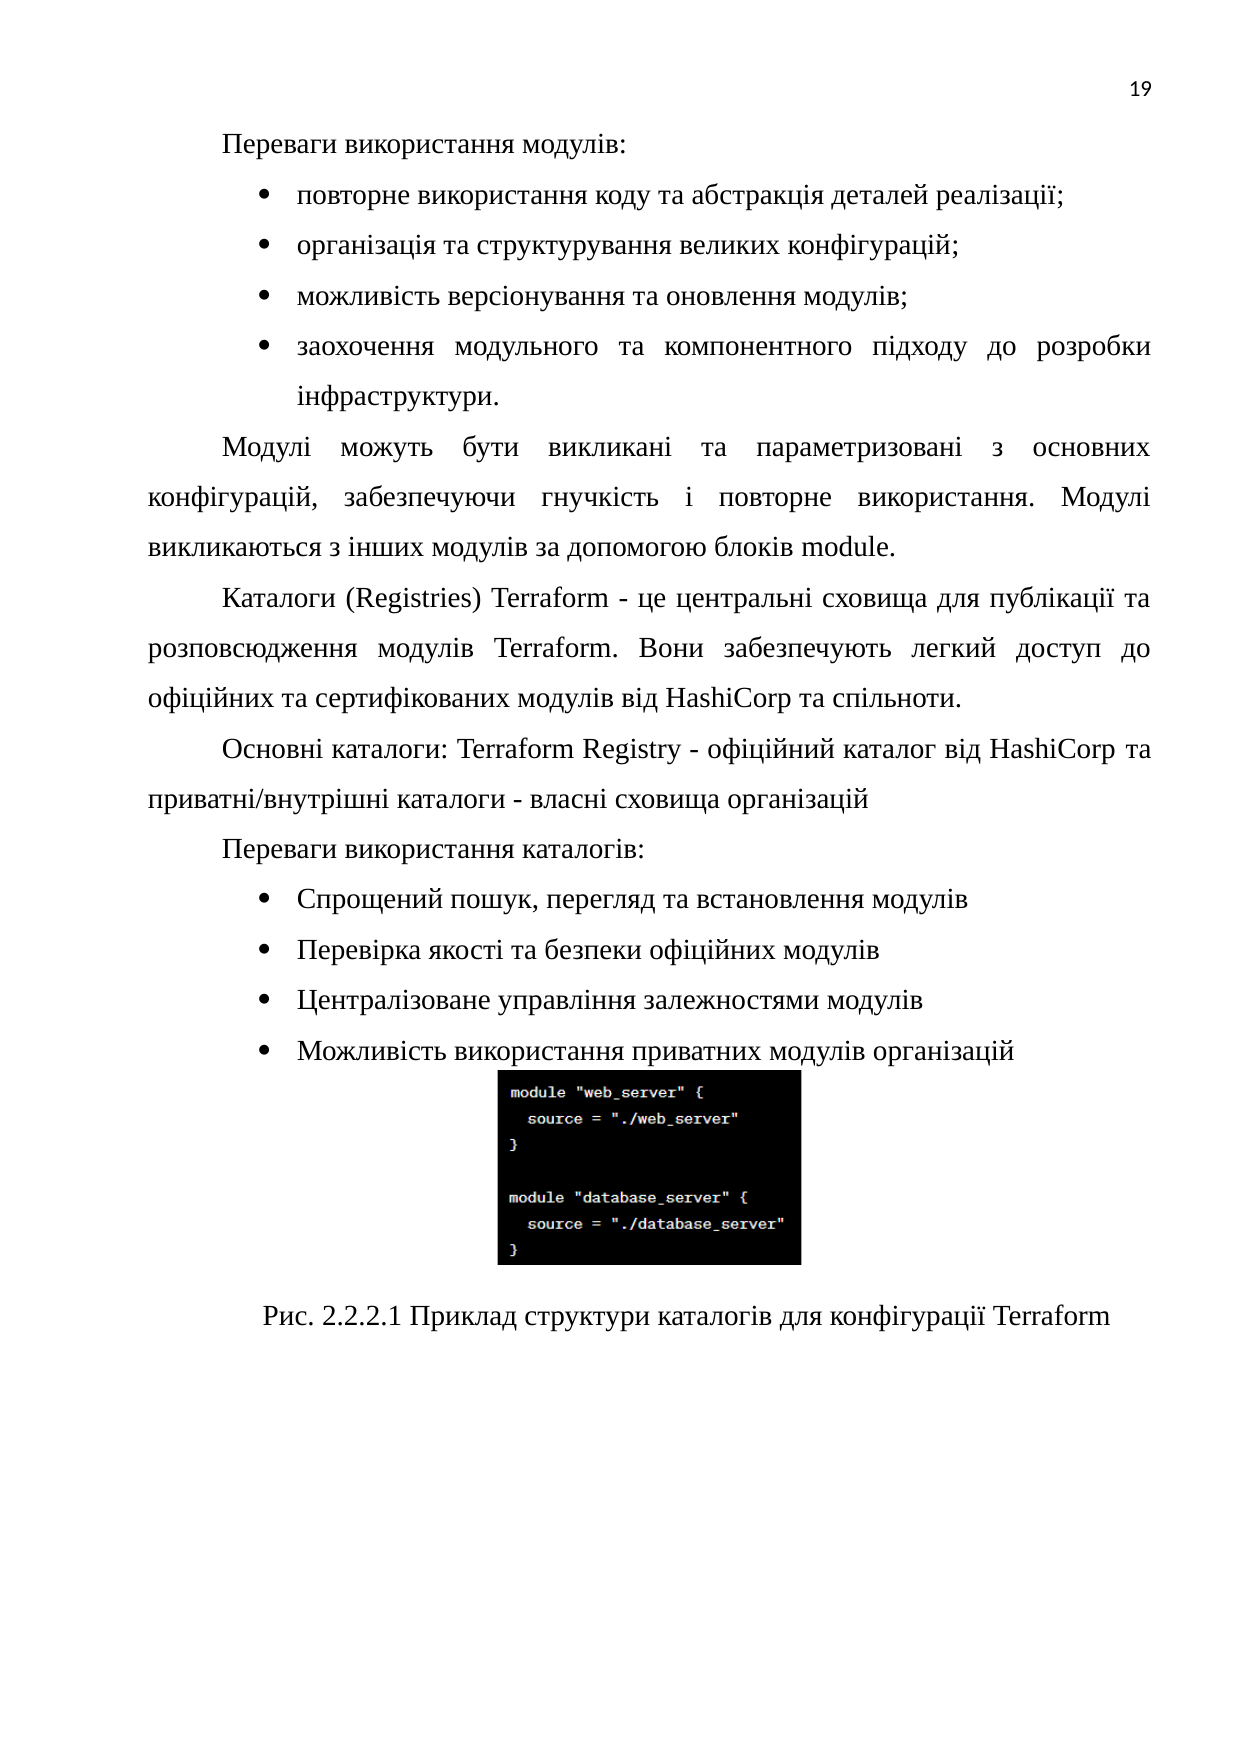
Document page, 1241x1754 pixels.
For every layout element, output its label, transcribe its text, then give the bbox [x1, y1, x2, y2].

list Можливість використання приватних модулів організацій [259, 1033, 1152, 1067]
text Переваги використання каталогів: [148, 831, 1152, 865]
text Переваги використання модулів: [148, 127, 1152, 160]
picture [497, 1070, 802, 1265]
list організація та структурування великих конфігурацій; [259, 227, 1152, 261]
text Каталоги (Registries) Terraform - це центральні сховища для публікації та розповсюдження модулів Terraform. Вони забезпечують легкий доступ до офіційних та сертифікованих модулів від HashiCorp та спільноти. [148, 580, 1152, 714]
list можливість версіонування та оновлення модулів; [259, 278, 1152, 311]
list заохочення модульного та компонентного підходу до розробки інфраструктури. [259, 328, 1152, 412]
text Основні каталоги: Terraform Registry - офіційний каталог від HashiCorp та приватні/внутрішні каталоги - власні сховища організацій [148, 731, 1152, 814]
list Перевірка якості та безпеки офіційних модулів [259, 932, 1152, 966]
text Модулі можуть бути викликані та параметризовані з основних конфігурацій, забезпечуючи гнучкість і повторне використання. Модулі викликаються з інших модулів за допомогою блоків module. [148, 429, 1152, 563]
text Рис. 2.2.2.1 Приклад структури каталогів для конфігурації Terraform [148, 1083, 1152, 1332]
list Централізоване управління залежностями модулів [259, 982, 1152, 1016]
list повторне використання коду та абстракція деталей реалізації; [259, 177, 1152, 211]
list Спрощений пошук, перегляд та встановлення модулів [259, 882, 1152, 915]
